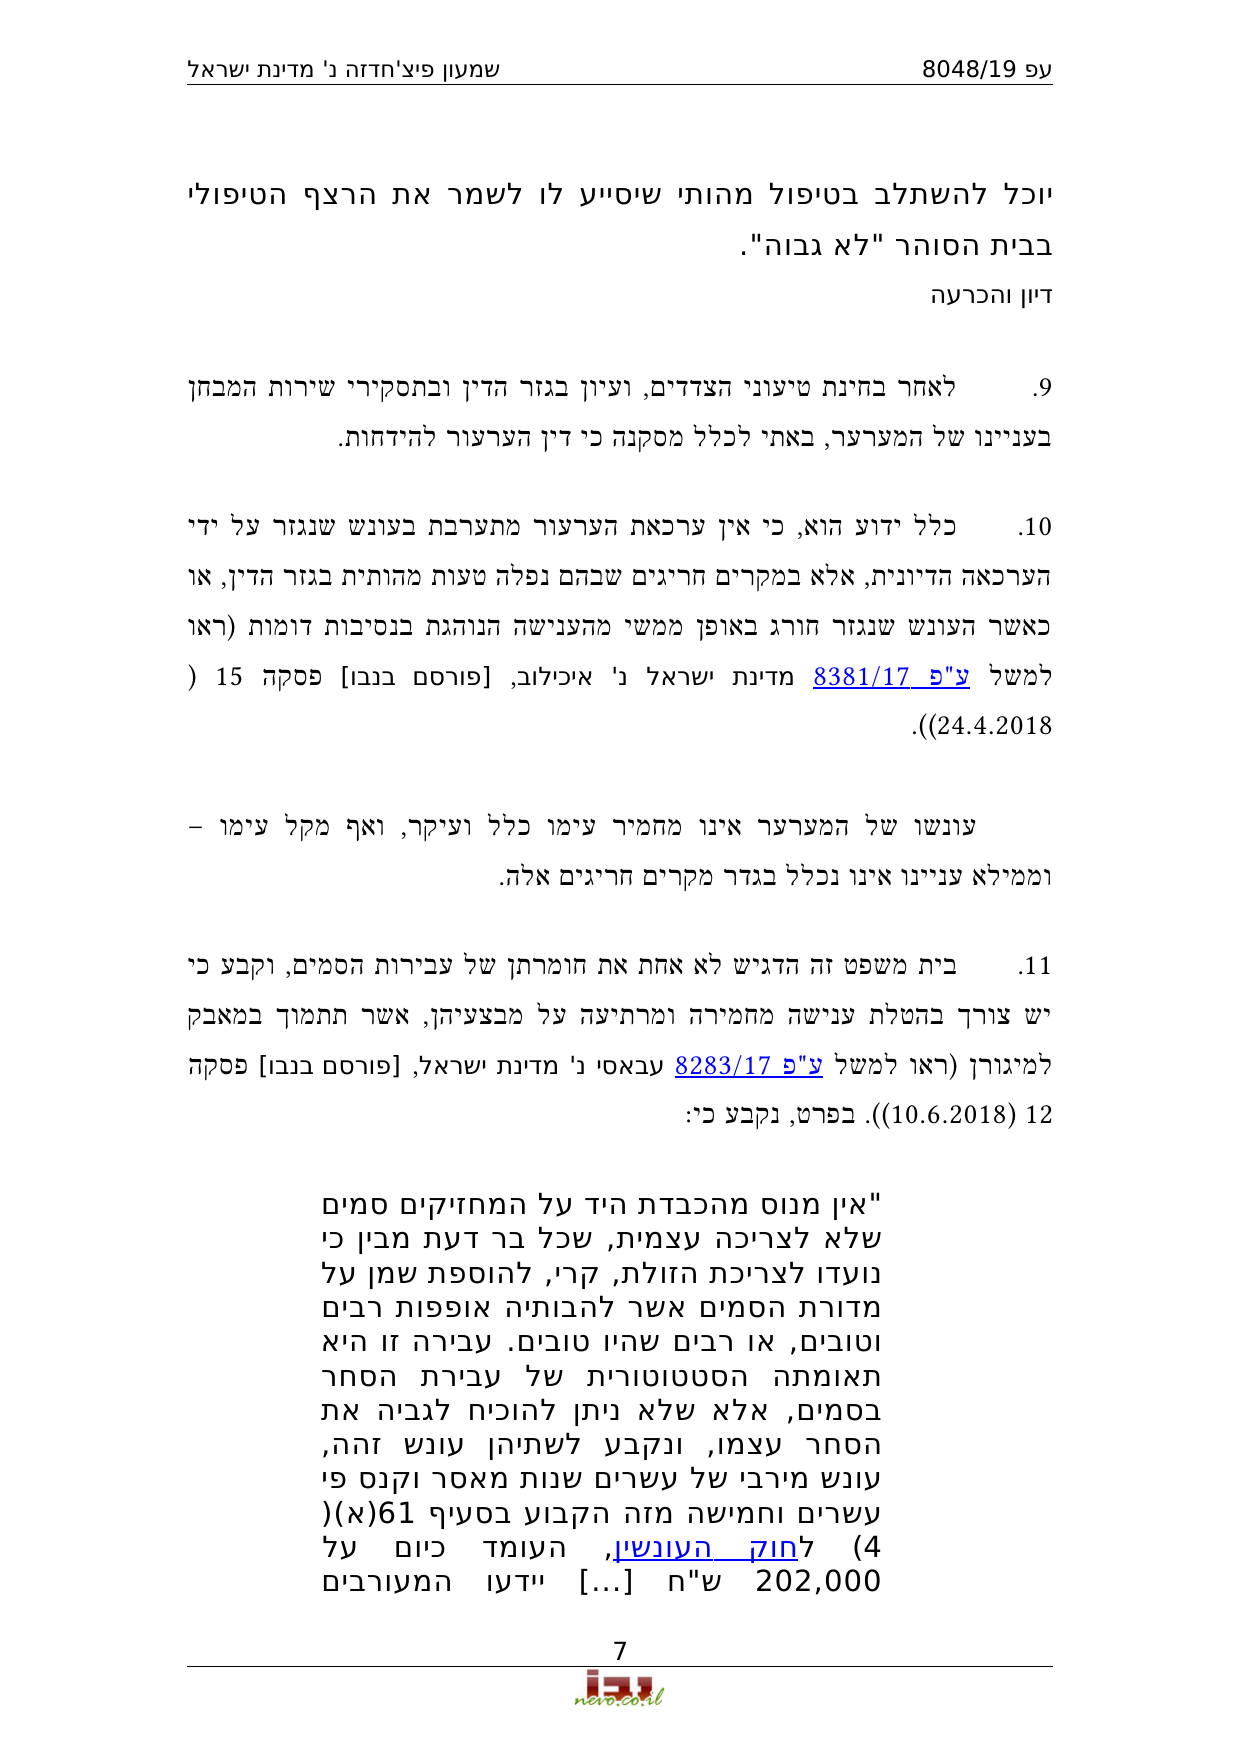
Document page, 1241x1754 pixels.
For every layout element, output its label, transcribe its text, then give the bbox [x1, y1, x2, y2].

text דיון והכרעה [187, 280, 1053, 309]
list בית משפט זה הדגיש לא אחת את חומרתן של עבירות הסמים, וקבע כי יש צורך בהטלת ענישה מחמירה ומרתיעה על מבצעיהן, אשר תתמוך במאבק למיגורן (ראו למשל ע"פ 8283/17 עבאסי נ' מדינת ישראל, [פורסם בנבו] פסקה 12 (10.6.2018)). בפרט, נקבע כי: [187, 948, 1053, 1131]
picture [574, 1669, 666, 1707]
list לאחר בחינת טיעוני הצדדים, ועיון בגזר הדין ובתסקירי שירות המבחן בעניינו של המערער, באתי לכלל מסקנה כי דין הערעור להידחות. [187, 370, 1053, 453]
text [187, 177, 1053, 263]
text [321, 1187, 882, 1598]
list כלל ידוע הוא, כי אין ערכאת הערעור מתערבת בעונש שנגזר על ידי הערכאה הדיונית, אלא במקרים חריגים שבהם נפלה טעות מהותית בגזר הדין, או כאשר העונש שנגזר חורג באופן ממשי מהענישה הנוהגת בנסיבות דומות (ראו למשל ע"פ 8381/17 ‏מדינת ישראל נ' איכילוב, [פורסם בנבו] פסקה 15 (24.4.2018)). [187, 509, 1053, 742]
list עונשו של המערער אינו מחמיר עימו כלל ועיקר, ואף מקל עימו – וממילא עניינו אינו נכלל בגדר מקרים חריגים אלה. [187, 809, 1053, 892]
